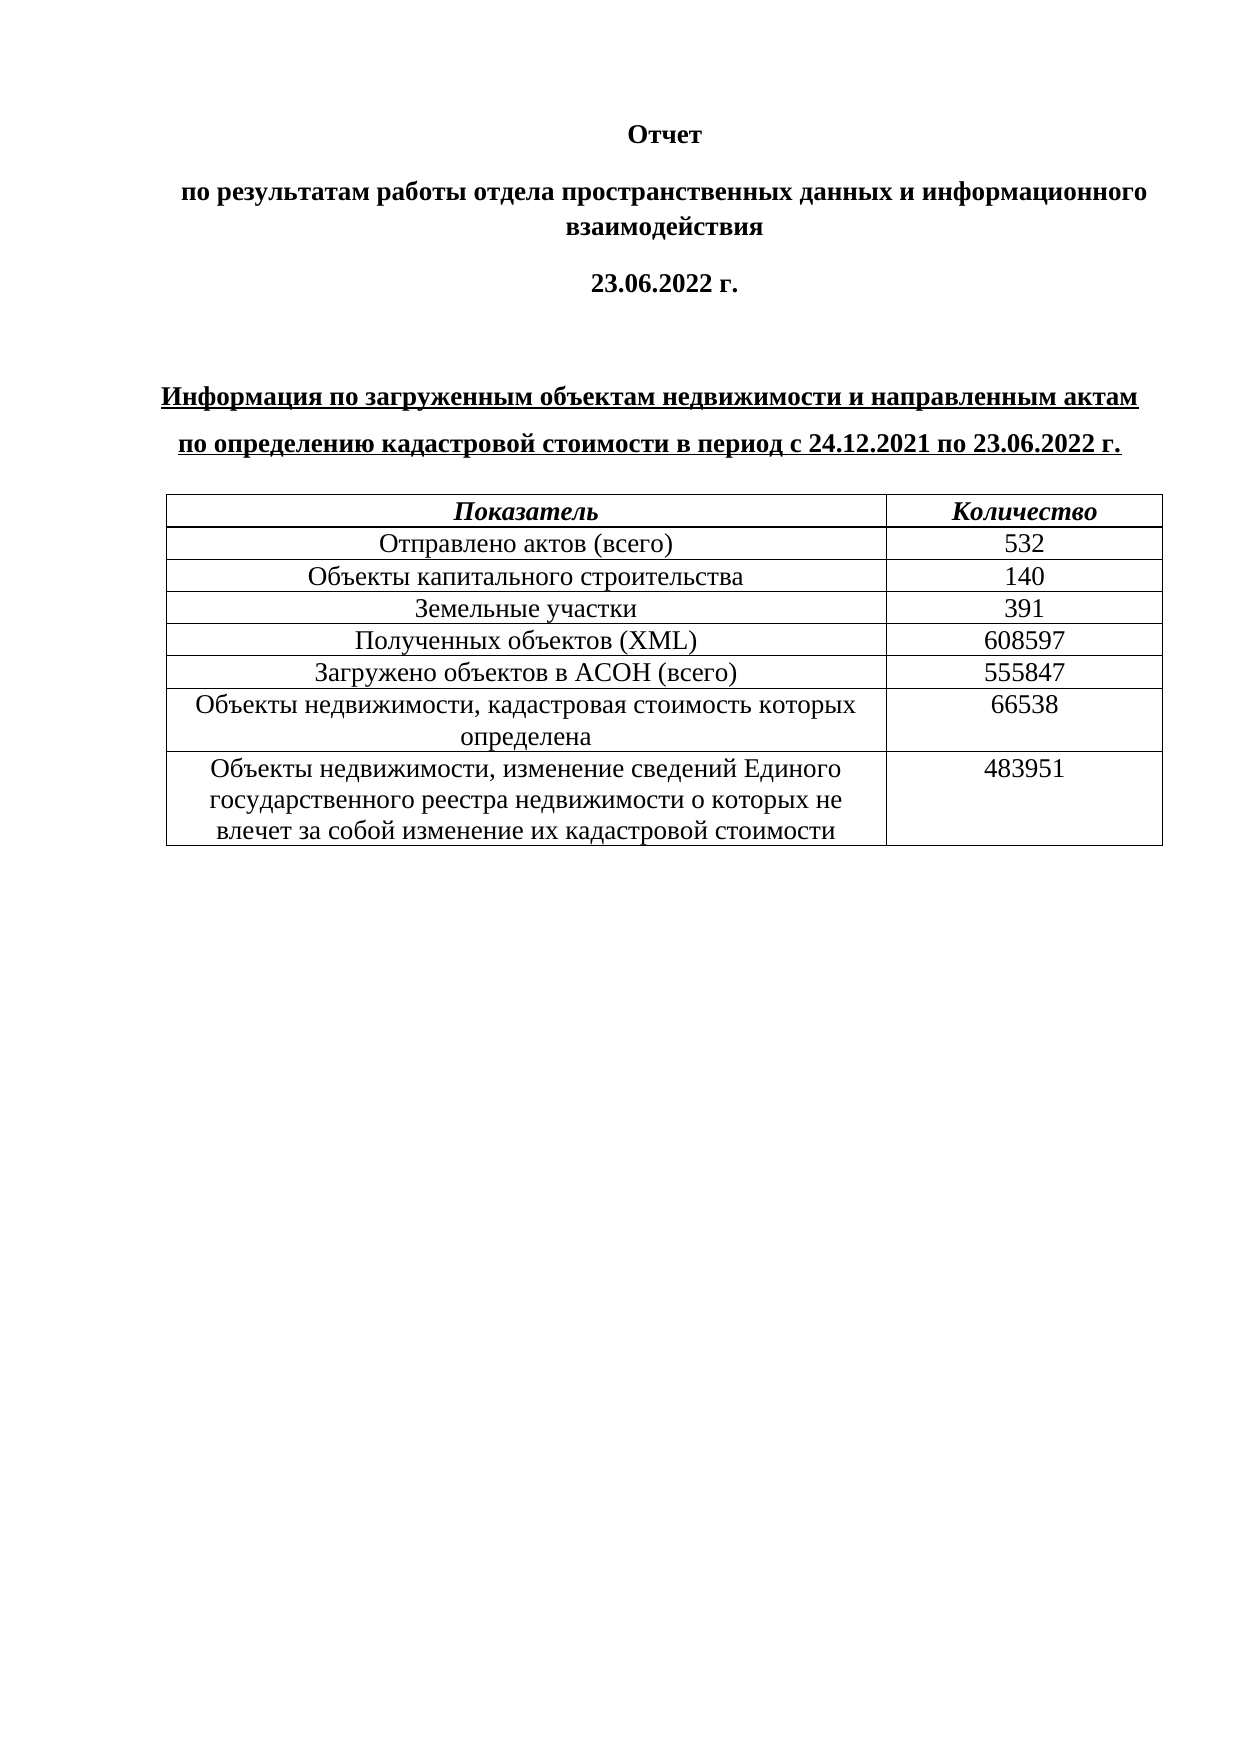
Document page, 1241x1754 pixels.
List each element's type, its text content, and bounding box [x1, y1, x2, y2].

table_cell 483951 [887, 752, 1162, 845]
table_cell Полученных объектов (XML) [167, 624, 886, 655]
table_cell Объекты недвижимости, кадастровая стоимость которых определена [167, 689, 886, 751]
text Информация по загруженным объектам недвижимости и направленным актам по определению кадастровой стоимости в период с 24.12.2021 по 23.06.2022 г. [148, 380, 1152, 458]
table_cell 555847 [887, 656, 1162, 687]
table_cell Загружено объектов в АСОН (всего) [167, 656, 886, 687]
table_cell 140 [887, 560, 1162, 591]
table_header Показатель [167, 495, 886, 526]
table_cell 608597 [887, 624, 1162, 655]
text по результатам работы отдела пространственных данных и информационного взаимодействия [177, 175, 1152, 242]
table_cell Объекты капитального строительства [167, 560, 886, 591]
table_cell 66538 [887, 689, 1162, 751]
text 23.06.2022 г. [177, 267, 1152, 298]
text Отчет [177, 118, 1152, 149]
table_cell Отправлено актов (всего) [167, 528, 886, 559]
table_cell Объекты недвижимости, изменение сведений Единого государственного реестра недвижимости о которых не влечет за собой изменение их кадастровой стоимости [167, 752, 886, 845]
table_cell 532 [887, 528, 1162, 559]
table_header Количество [887, 495, 1162, 526]
table_cell Земельные участки [167, 592, 886, 623]
table_cell 391 [887, 592, 1162, 623]
